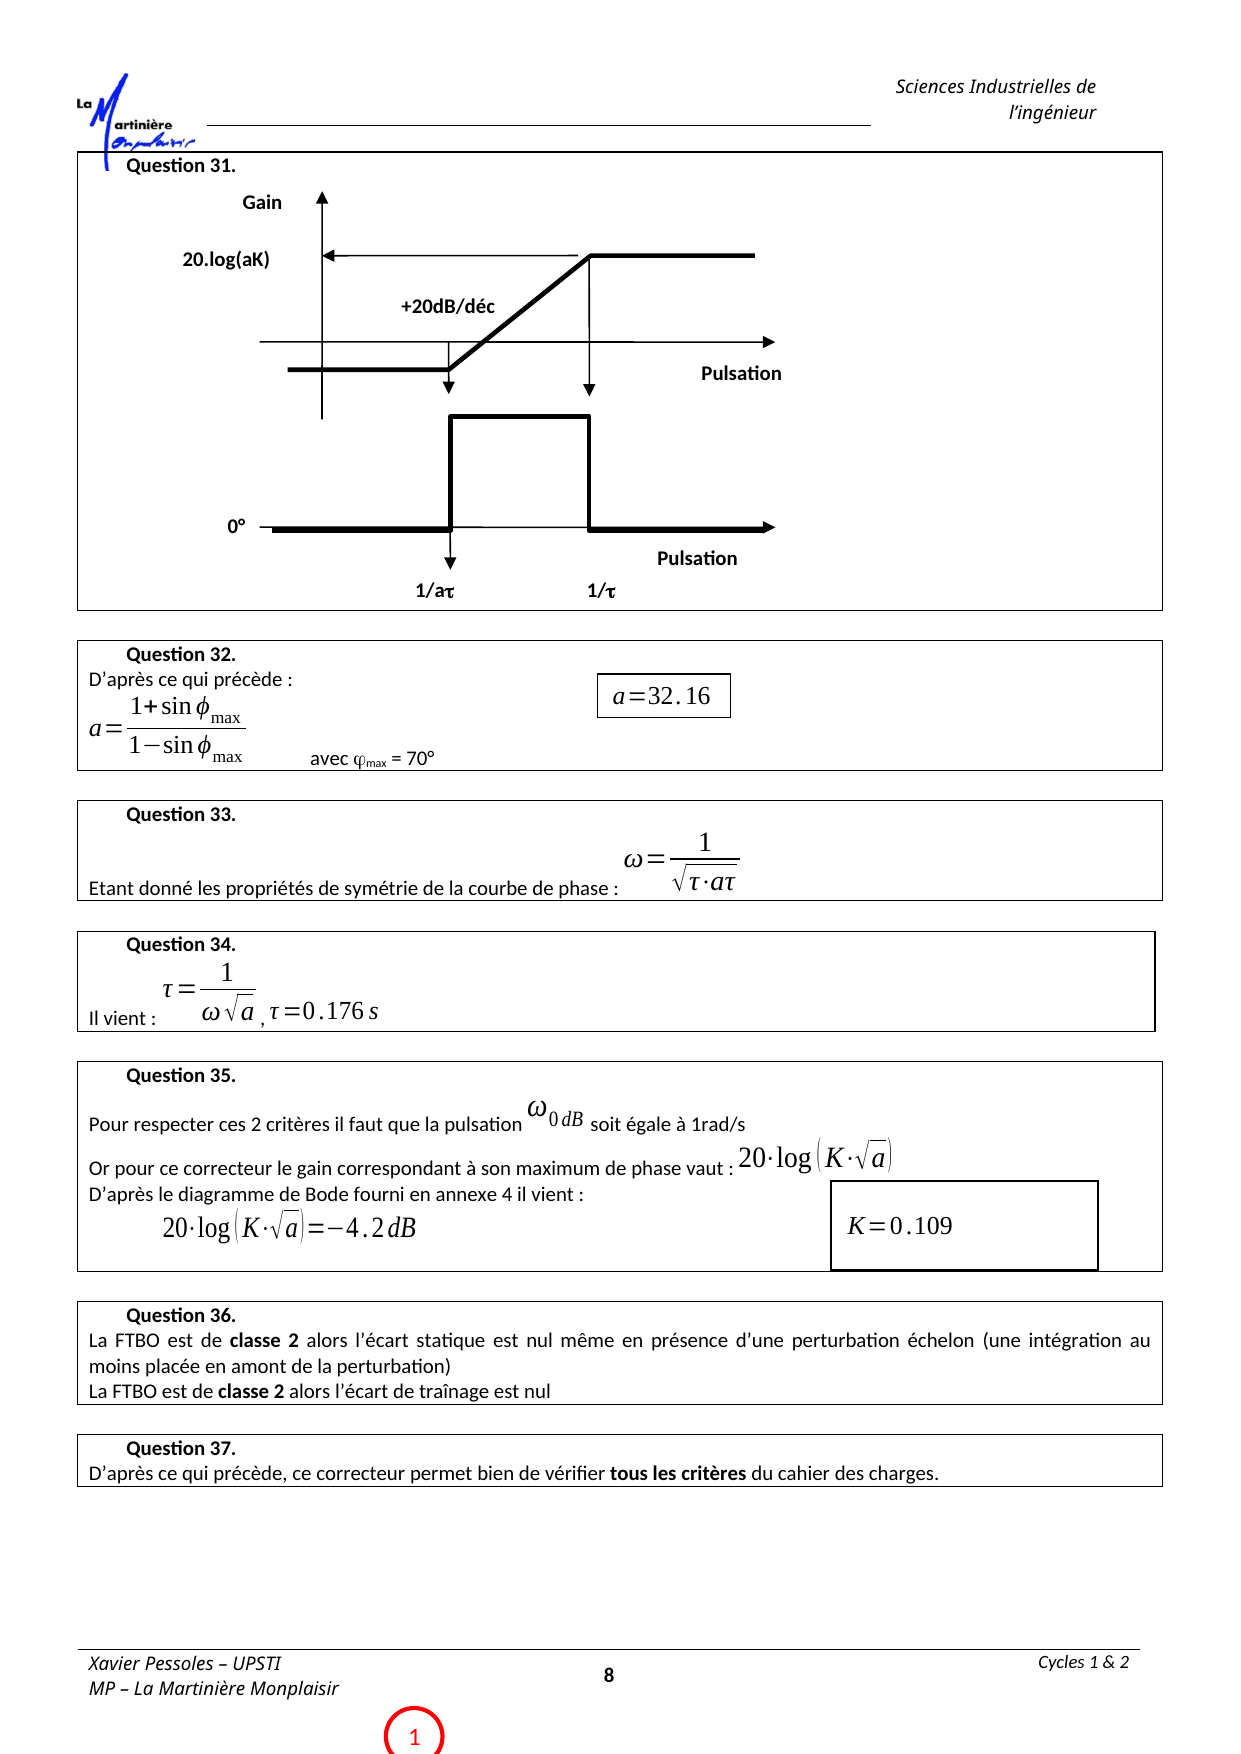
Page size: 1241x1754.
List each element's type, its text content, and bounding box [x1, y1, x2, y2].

table_header [78, 153, 1162, 610]
table_header La FTBO est de classe 2 alors l’écart statique est nul même en présence d’une perturbation échelon (une intégration au moins placée en amont de la perturbation) La FTBO est de classe 2 alors l’écart de traînage est nul [78, 1302, 1162, 1404]
table_header Il vient : , [78, 932, 1154, 1031]
picture [77, 73, 195, 151]
table_header D’après ce qui précède, ce correcteur permet bien de vérifier tous les critères du cahier des charges. [78, 1435, 1162, 1486]
table_header D’après ce qui précède : avec max = 70° [78, 641, 1162, 770]
table_header Pour respecter ces 2 critères il faut que la pulsation soit égale à 1rad/s Or pour ce correcteur le gain correspondant à son maximum de phase vaut : D’après le diagramme de Bode fourni en annexe 4 il vient : [78, 1062, 1162, 1271]
table_header Etant donné les propriétés de symétrie de la courbe de phase : [78, 801, 1162, 900]
